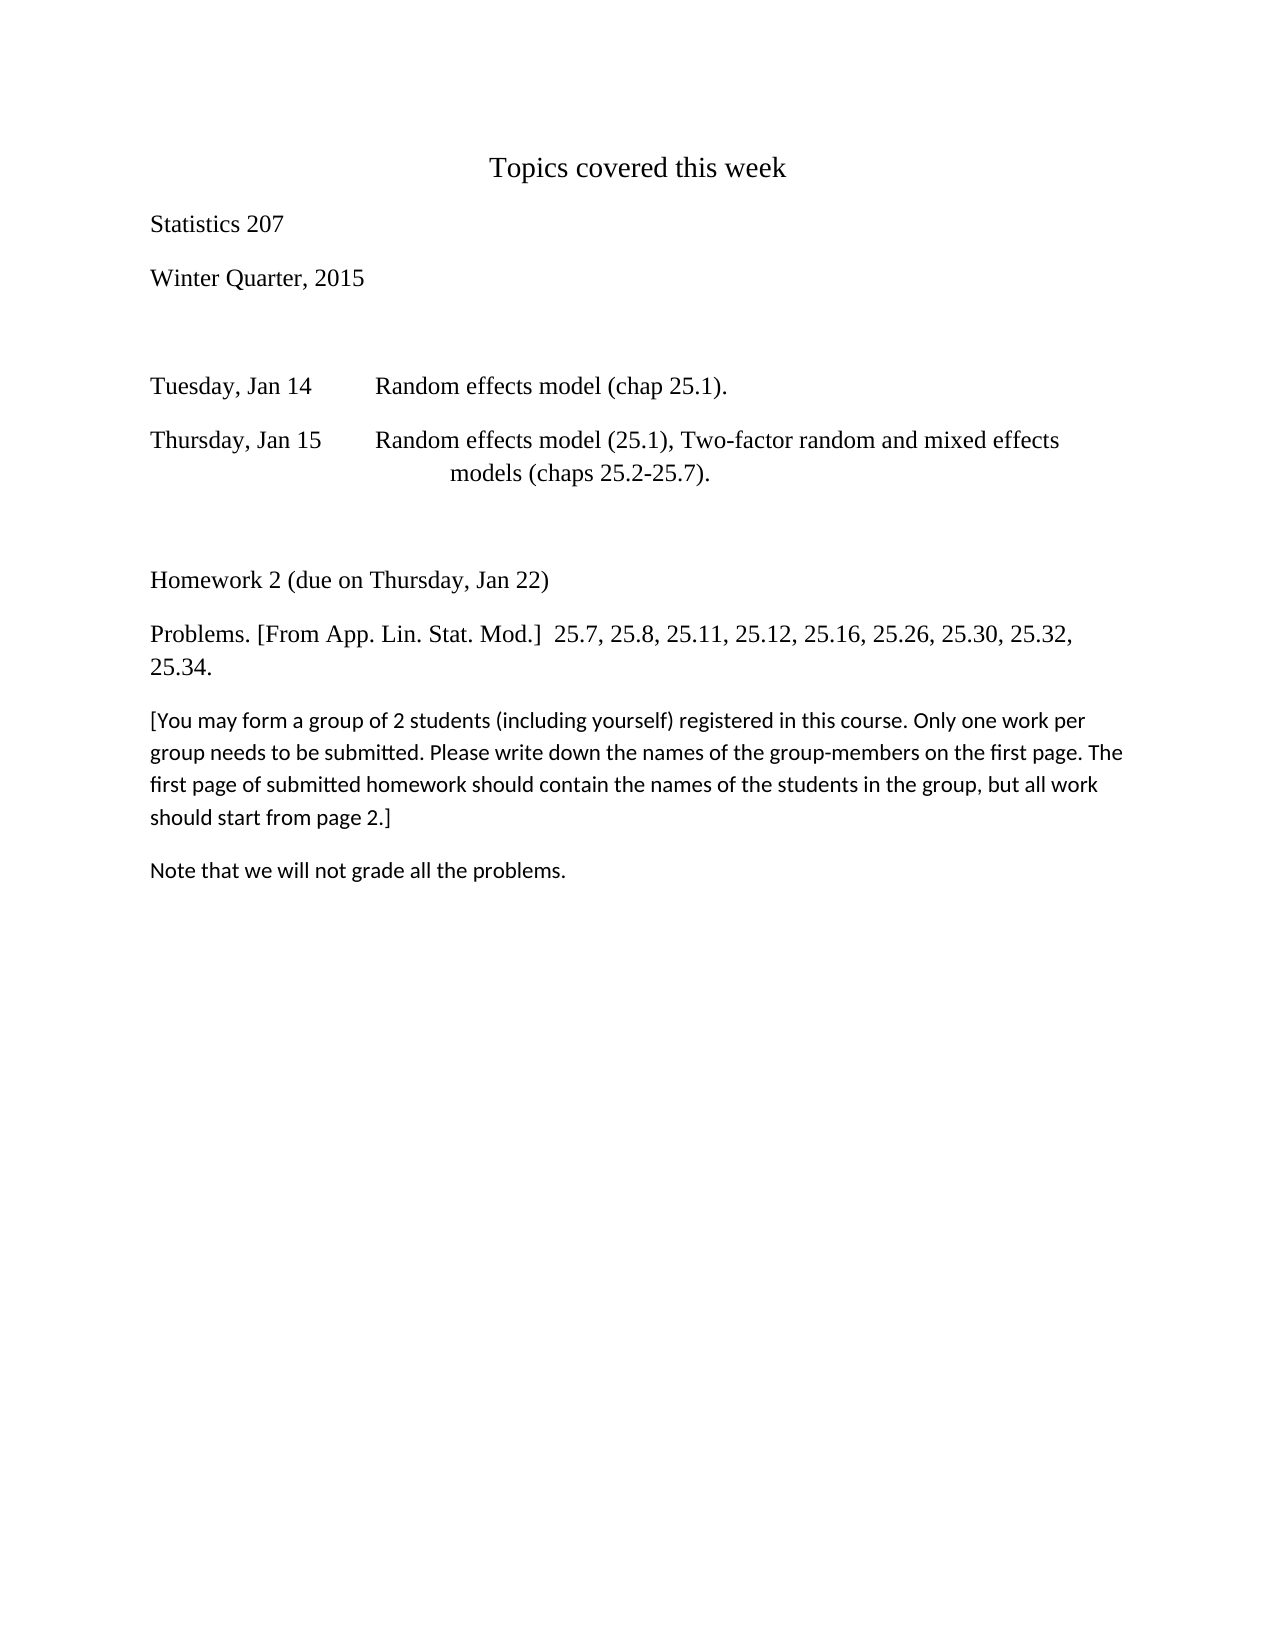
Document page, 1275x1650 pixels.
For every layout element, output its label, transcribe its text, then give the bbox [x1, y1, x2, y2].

text Note that we will not grade all the problems. [150, 856, 1125, 884]
text Problems. [From App. Lin. Stat. Mod.] 25.7, 25.8, 25.11, 25.12, 25.16, 25.26, 25.30, 25.32, 25.34. [150, 619, 1125, 681]
text Homework 2 (due on Thursday, Jan 22) [150, 566, 1125, 594]
text Winter Quarter, 2015 [150, 263, 1125, 292]
text Thursday, Jan 15 Random effects model (25.1), Two-factor random and mixed effects models (chaps 25.2-25.7). [150, 425, 1125, 487]
text [You may form a group of 2 students (including yourself) registered in this course. Only one work per group needs to be submitted. Please write down the names of the group-members on the first page. The first page of submitted homework should contain the names of the students in the group, but all work should start from page 2.] [150, 706, 1125, 831]
text Statistics 207 [150, 209, 1125, 238]
text Topics covered this week [150, 150, 1125, 183]
text Tuesday, Jan 14 Random effects model (chap 25.1). [150, 371, 1125, 400]
